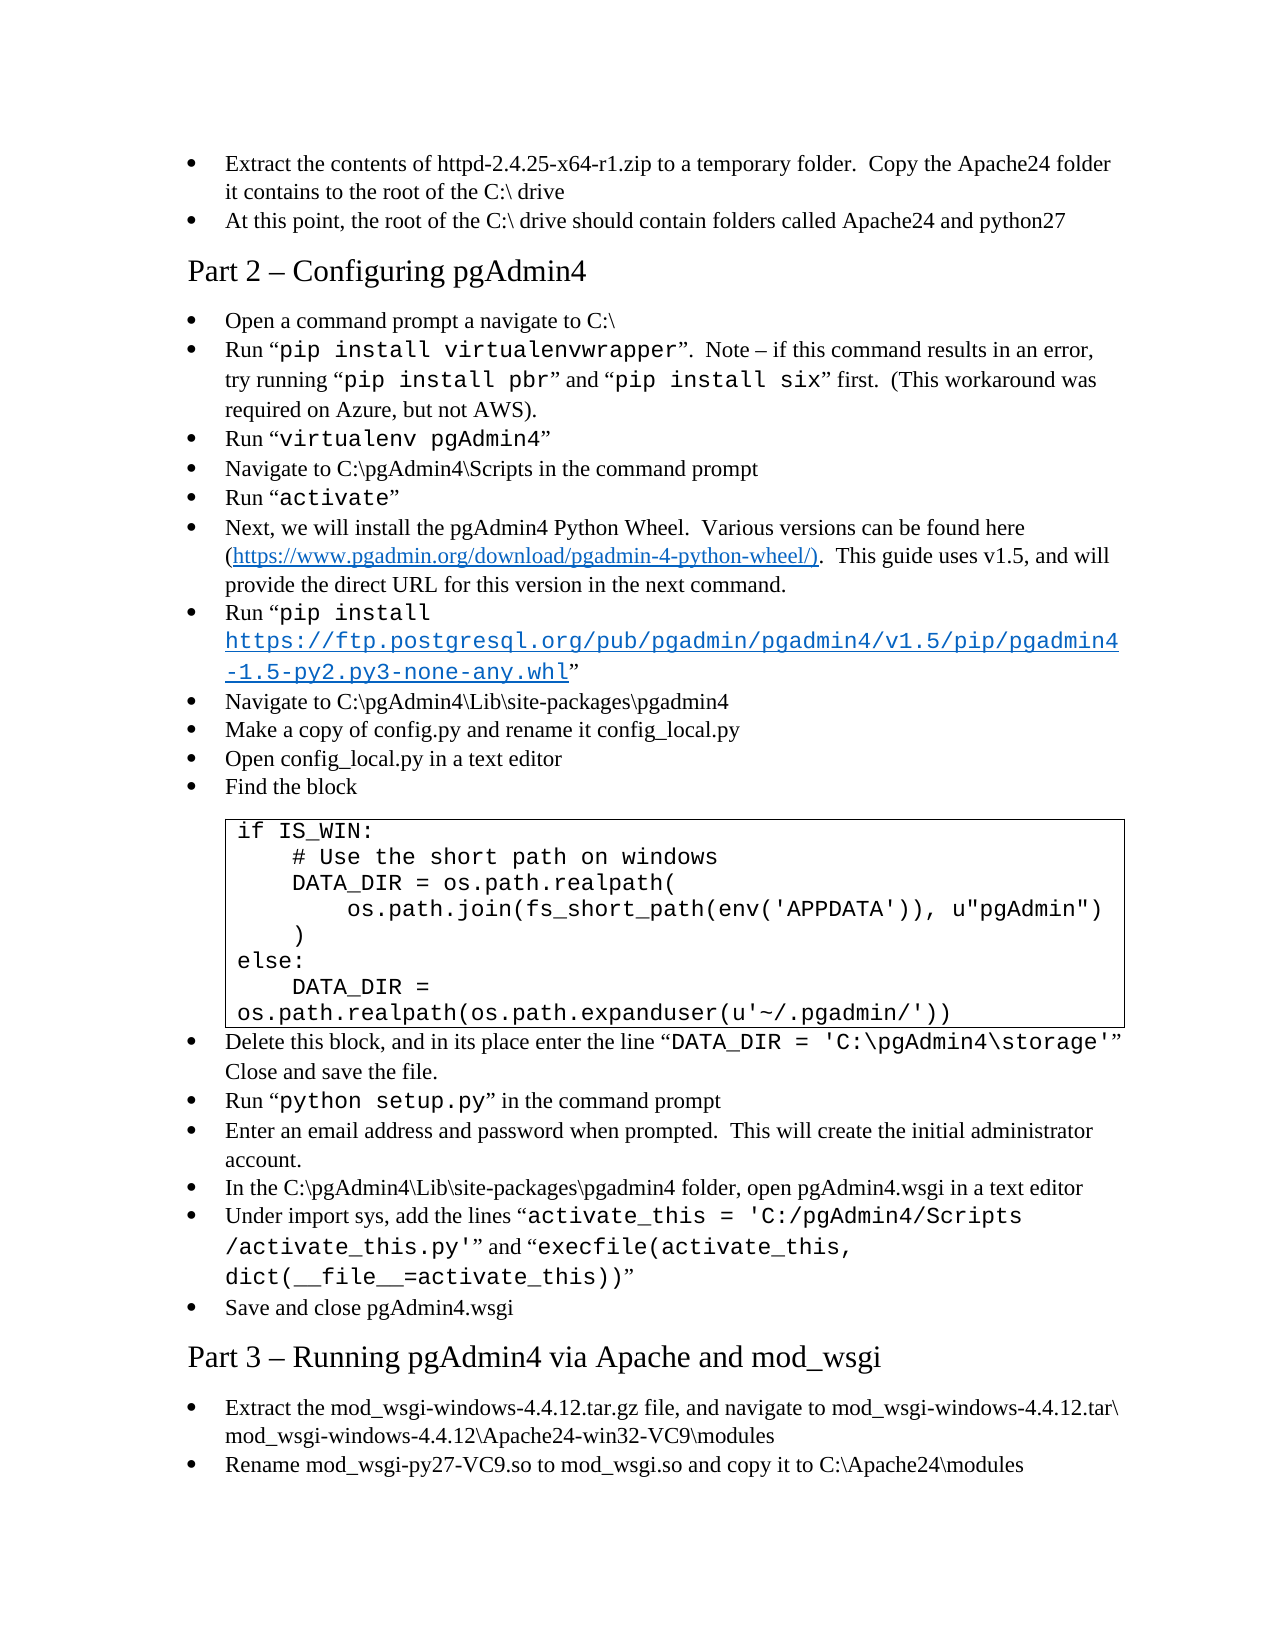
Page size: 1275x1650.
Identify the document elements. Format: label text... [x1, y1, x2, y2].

list Save and close pgAdmin4.wsgi [187, 1294, 1125, 1320]
list Run “python setup.py” in the command prompt [187, 1087, 1125, 1115]
list Find the block [187, 773, 1125, 800]
list In the C:\pgAdmin4\Lib\site-packages\pgadmin4 folder, open pgAdmin4.wsgi in a text editor [187, 1174, 1125, 1201]
list Navigate to C:\pgAdmin4\Lib\site-packages\pgadmin4 [187, 688, 1125, 714]
list Run “activate” [187, 484, 1125, 512]
list Extract the mod_wsgi-windows-4.4.12.tar.gz file, and navigate to mod_wsgi-windows-4.4.12.tar\mod_wsgi-windows-4.4.12\Apache24-win32-VC9\modules [187, 1394, 1125, 1449]
table_header if IS_WIN: # Use the short path on windows DATA_DIR = os.path.realpath( os.path.join(fs_short_path(env('APPDATA')), u"pgAdmin") ) else: DATA_DIR = os.path.realpath(os.path.expanduser(u'~/.pgadmin/')) [226, 820, 1124, 1027]
list Extract the contents of httpd-2.4.25-x64-r1.zip to a temporary folder. Copy the Apache24 folder it contains to the root of the C:\ drive [187, 150, 1125, 205]
list Delete this block, and in its place enter the line “DATA_DIR = 'C:\pgAdmin4\storage'” Close and save the file. [187, 1028, 1125, 1085]
list Open config_local.py in a text editor [187, 745, 1125, 771]
list Run “pip install https://ftp.postgresql.org/pub/pgadmin/pgadmin4/v1.5/pip/pgadmin4-1.5-py2.py3-none-any.whl” [187, 599, 1125, 686]
list Navigate to C:\pgAdmin4\Scripts in the command prompt [187, 455, 1125, 482]
list Run “virtualenv pgAdmin4” [187, 425, 1125, 453]
list Open a command prompt a navigate to C:\ [187, 307, 1125, 334]
list Enter an email address and password when prompted. This will create the initial administrator account. [187, 1117, 1125, 1172]
text Part 3 – Running pgAdmin4 via Apache and mod_wsgi [187, 1339, 1125, 1375]
text Part 2 – Configuring pgAdmin4 [187, 252, 1125, 288]
list Make a copy of config.py and rename it config_local.py [187, 717, 1125, 743]
list Next, we will install the pgAdmin4 Python Wheel. Various versions can be found here (https://www.pgadmin.org/download/pgadmin-4-python-wheel/). This guide uses v1.5, and will provide the direct URL for this version in the next command. [187, 514, 1125, 597]
list Run “pip install virtualenvwrapper”. Note – if this command results in an error, try running “pip install pbr” and “pip install six” first. (This workaround was required on Azure, but not AWS). [187, 336, 1125, 423]
list Rename mod_wsgi-py27-VC9.so to mod_wsgi.so and copy it to C:\Apache24\modules [187, 1451, 1125, 1477]
list At this point, the root of the C:\ drive should contain folders called Apache24 and python27 [187, 207, 1125, 233]
list Under import sys, add the lines “activate_this = 'C:/pgAdmin4/Scripts /activate_this.py'” and “execfile(activate_this, dict(__file__=activate_this))” [187, 1203, 1125, 1291]
